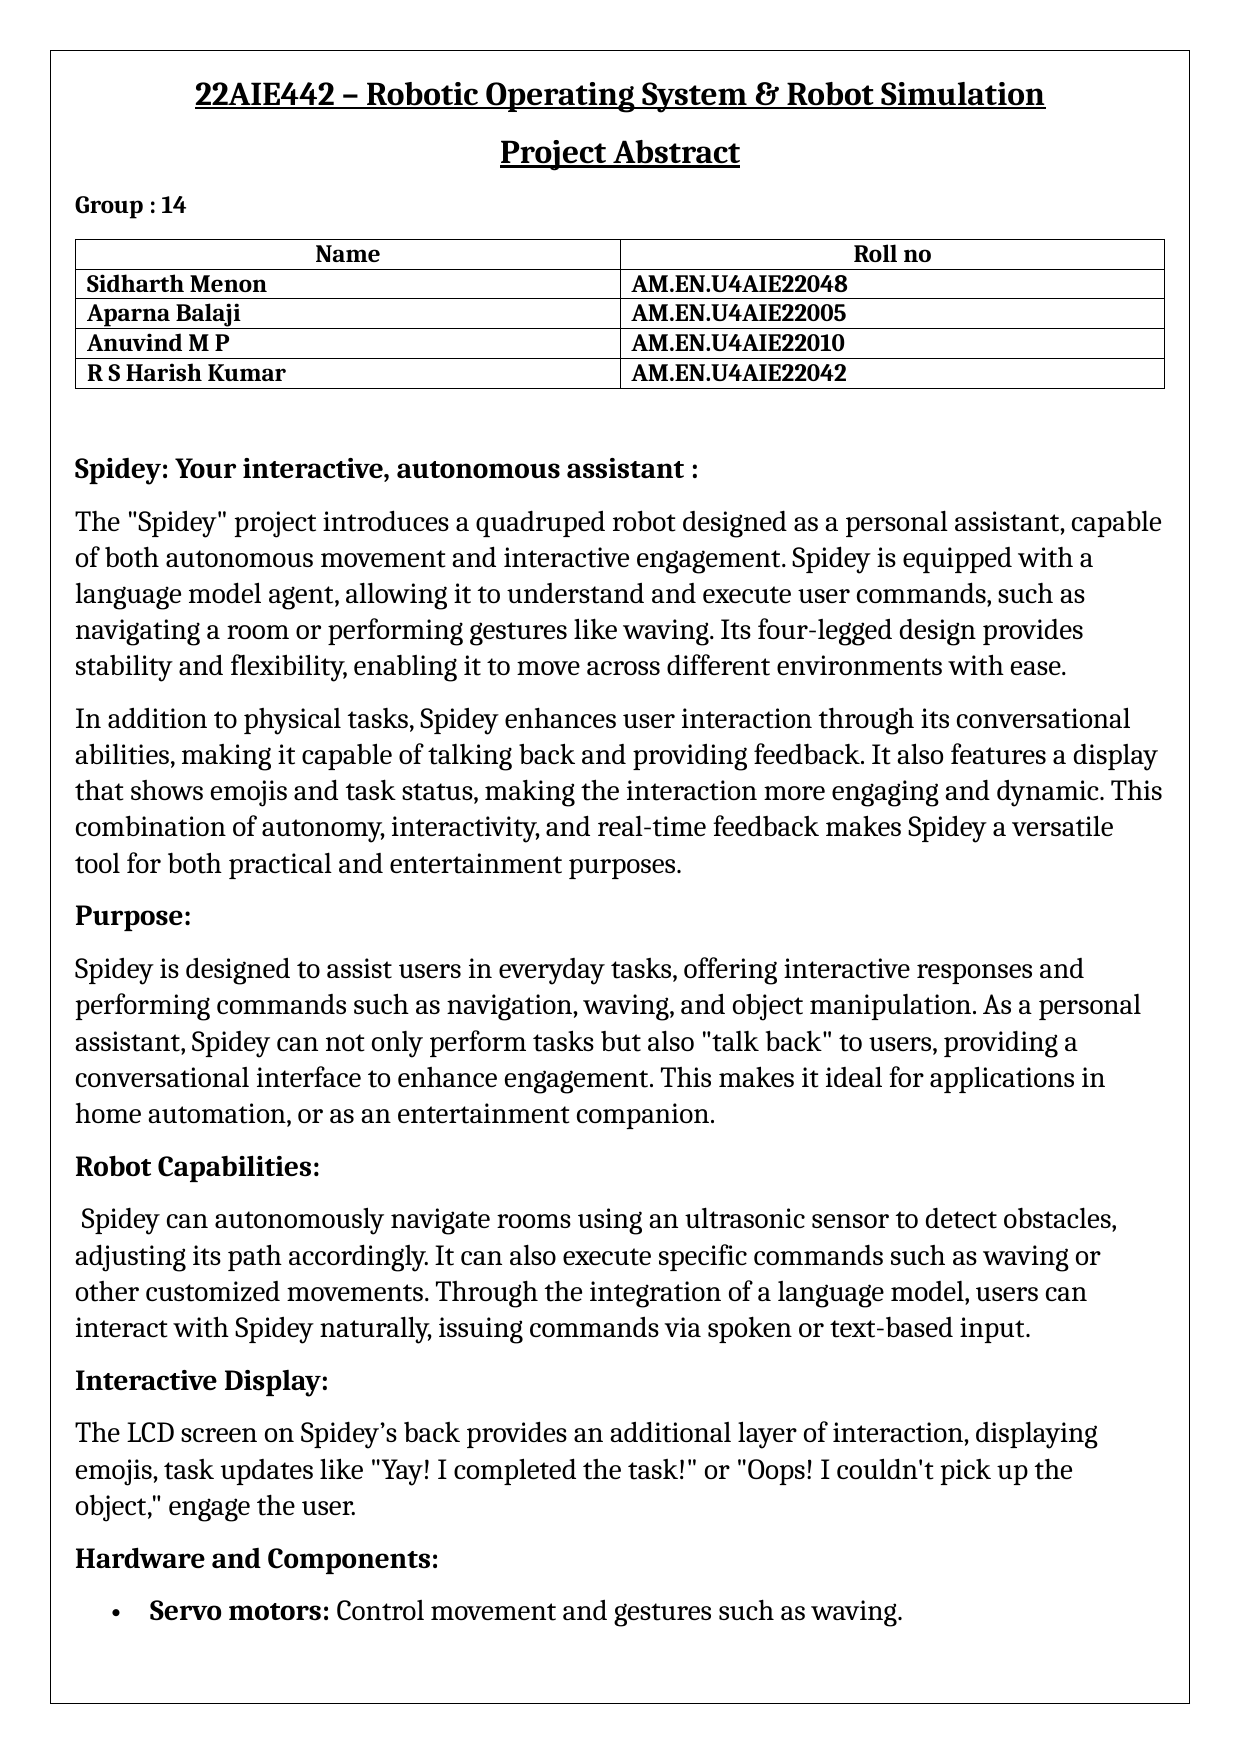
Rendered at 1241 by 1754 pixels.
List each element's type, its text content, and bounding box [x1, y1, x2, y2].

text The "Spidey" project introduces a quadruped robot designed as a personal assistant, capable of both autonomous movement and interactive engagement. Spidey is equipped with a language model agent, allowing it to understand and execute user commands, such as navigating a room or performing gestures like waving. Its four-legged design provides stability and flexibility, enabling it to move across different environments with ease. [75, 505, 1165, 683]
table_cell Anuvind M P [76, 329, 620, 358]
table_cell Sidharth Menon [76, 270, 620, 298]
text Interactive Display: [75, 1364, 1165, 1397]
text Spidey: Your interactive, autonomous assistant : [75, 452, 1165, 486]
text In addition to physical tasks, Spidey enhances user interaction through its conversational abilities, making it capable of talking back and providing feedback. It also features a display that shows emojis and task status, making the interaction more engaging and dynamic. This combination of autonomy, interactivity, and real-time feedback makes Spidey a versatile tool for both practical and entertainment purposes. [75, 702, 1165, 880]
table_header Name [76, 240, 620, 268]
text Project Abstract [75, 133, 1165, 171]
text Group : 14 [75, 191, 1165, 220]
table_cell AM.EN.U4AIE22010 [621, 329, 1164, 358]
table_cell AM.EN.U4AIE22005 [621, 299, 1164, 328]
text Hardware and Components: [75, 1542, 1165, 1575]
table_header Roll no [621, 240, 1164, 268]
table_cell AM.EN.U4AIE22042 [621, 359, 1164, 388]
text Purpose: [75, 899, 1165, 933]
text The LCD screen on Spidey’s back provides an additional layer of interaction, displaying emojis, task updates like "Yay! I completed the task!" or "Oops! I couldn't pick up the object," engage the user. [75, 1417, 1165, 1522]
text Spidey is designed to assist users in everyday tasks, offering interactive responses and performing commands such as navigation, waving, and object manipulation. As a personal assistant, Spidey can not only perform tasks but also "talk back" to users, providing a conversational interface to enhance engagement. This makes it ideal for applications in home automation, or as an entertainment companion. [75, 952, 1165, 1131]
list Servo motors: Control movement and gestures such as waving. [112, 1594, 1165, 1628]
text 22AIE442 – Robotic Operating System & Robot Simulation [75, 75, 1165, 113]
table_cell AM.EN.U4AIE22048 [621, 270, 1164, 298]
table_cell R S Harish Kumar [76, 359, 620, 388]
text Spidey can autonomously navigate rooms using an ultrasonic sensor to detect obstacles, adjusting its path accordingly. It can also execute specific commands such as waving or other customized movements. Through the integration of a language model, users can interact with Spidey naturally, issuing commands via spoken or text-based input. [75, 1203, 1165, 1344]
table_cell Aparna Balaji [76, 299, 620, 328]
text Robot Capabilities: [75, 1150, 1165, 1183]
